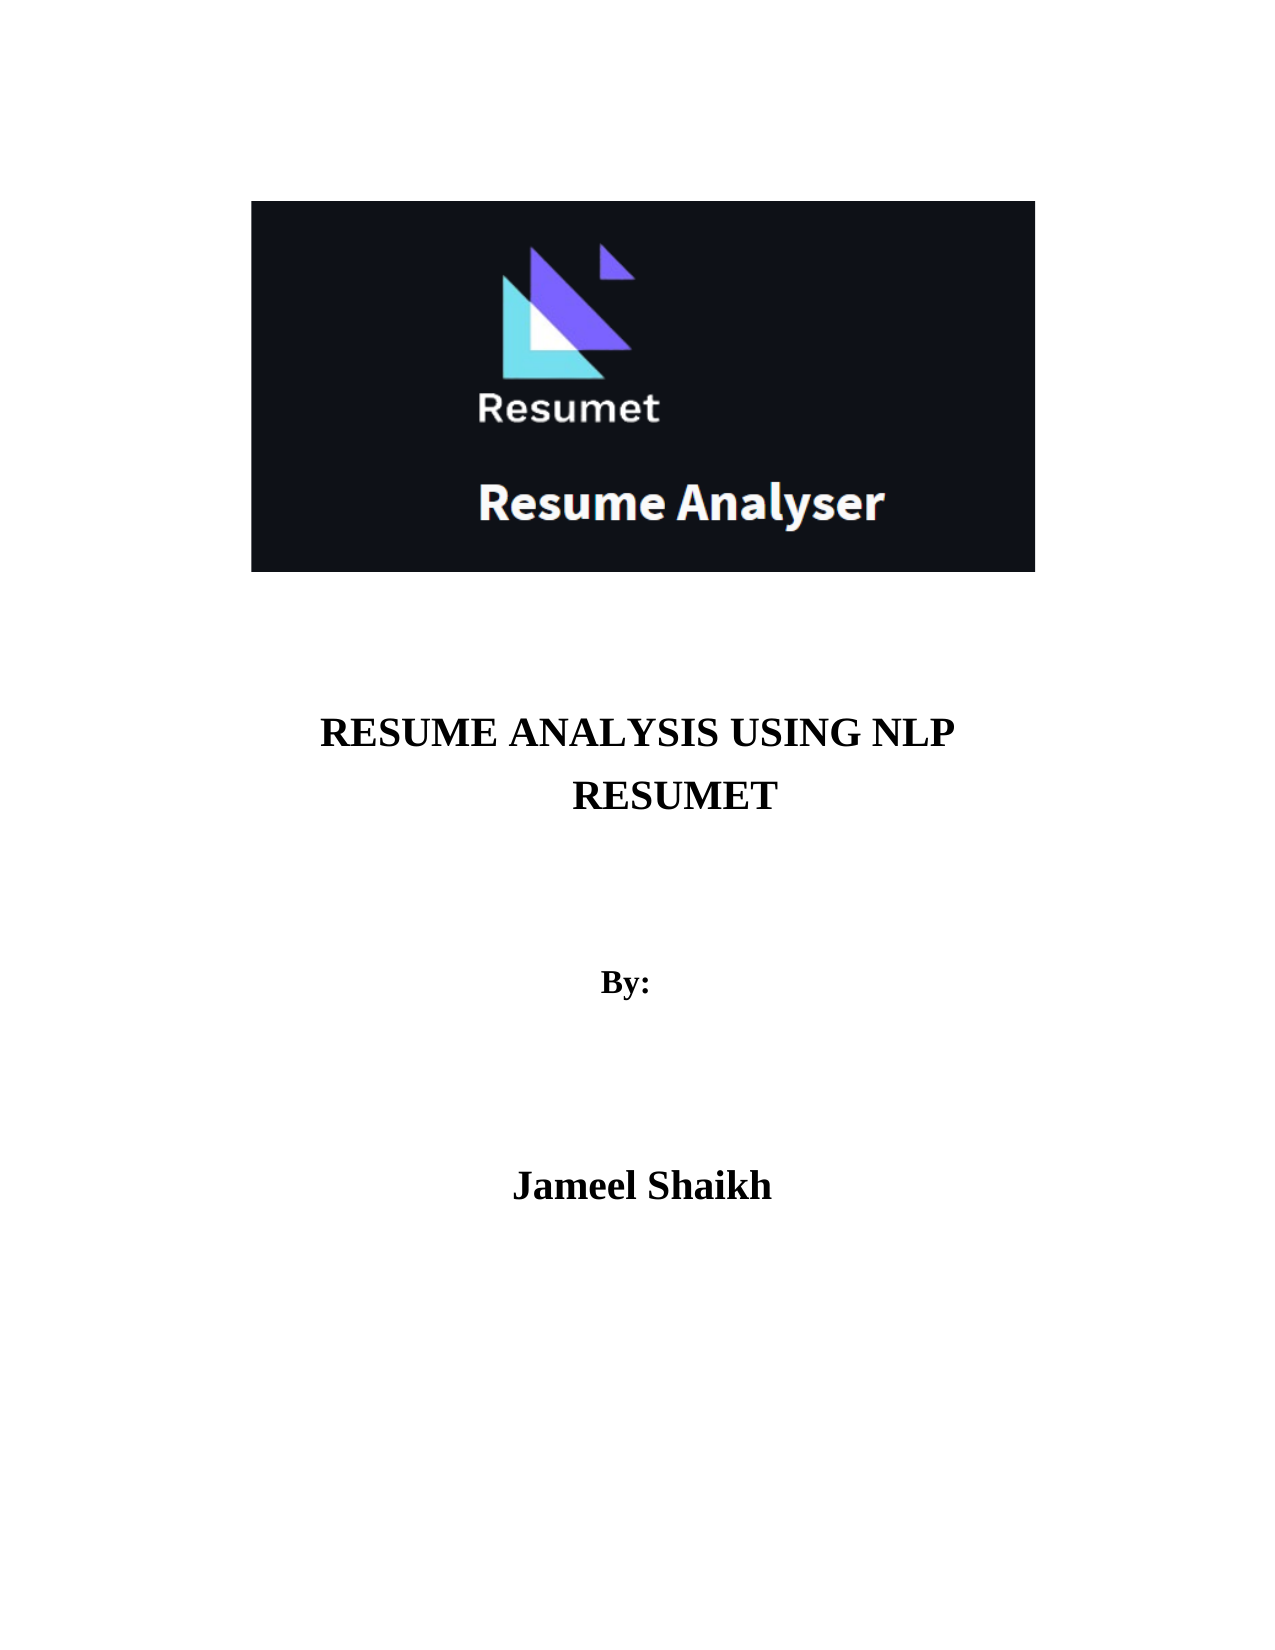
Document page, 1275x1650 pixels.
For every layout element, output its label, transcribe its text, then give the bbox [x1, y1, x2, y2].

text By: [150, 962, 1101, 1001]
text RESUME ANALYSIS USING NLP [150, 707, 1125, 755]
picture [251, 201, 1035, 572]
text Jameel Shaikh [368, 1160, 916, 1208]
list RESUMET [225, 771, 1125, 818]
